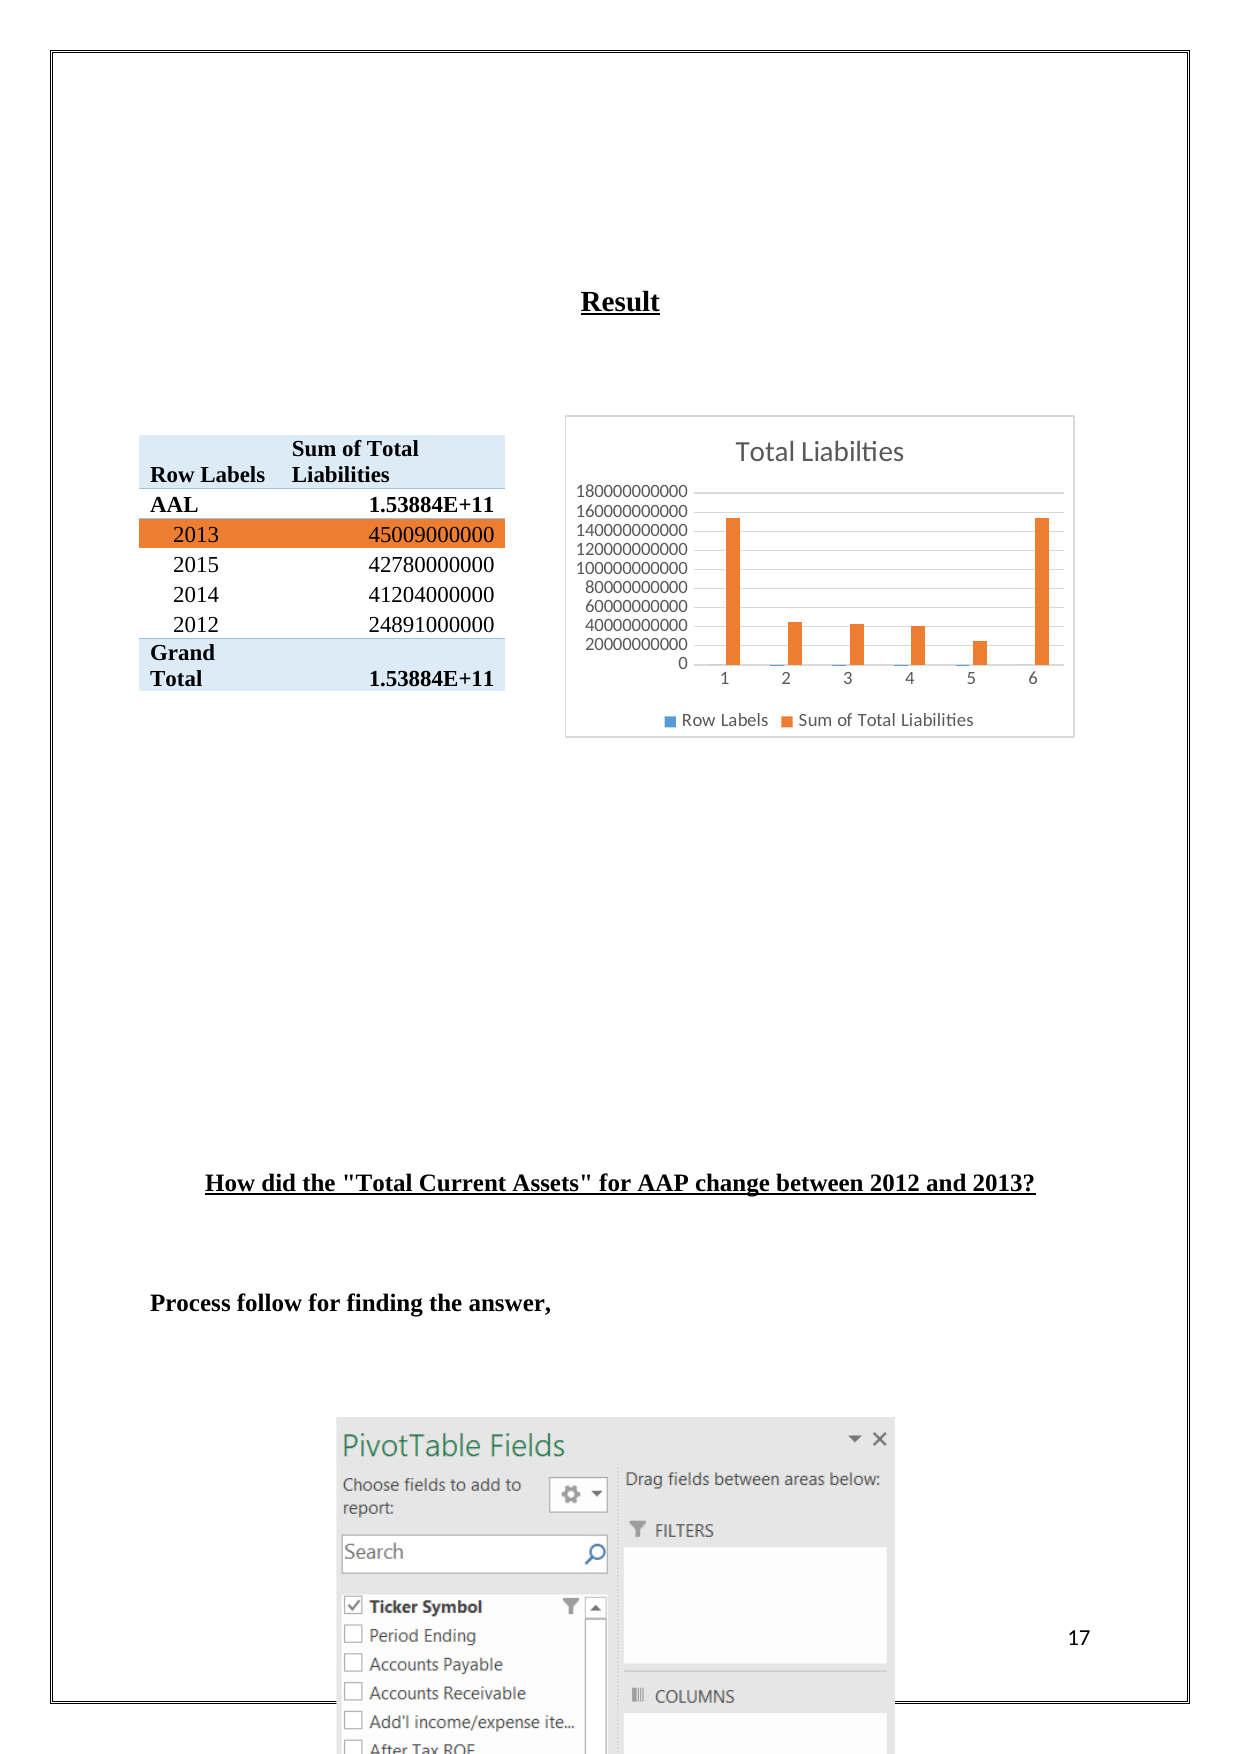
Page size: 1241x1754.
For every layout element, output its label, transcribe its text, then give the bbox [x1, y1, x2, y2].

table_header Row Labels [139, 435, 280, 488]
table_cell 42780000000 [280, 548, 505, 578]
text Result [150, 284, 1090, 317]
text Process follow for finding the answer, [150, 1288, 1090, 1317]
text How did the "Total Current Assets" for AAP change between 2012 and 2013? [150, 1168, 1090, 1197]
table_cell Grand Total [139, 639, 280, 691]
table_cell 41204000000 [280, 578, 505, 608]
table_cell 2012 [139, 608, 280, 638]
table_cell 2014 [139, 578, 280, 608]
table_cell AAL [139, 489, 280, 518]
table_header Sum of Total Liabilities [280, 435, 505, 488]
table_cell 1.53884E+11 [280, 639, 505, 691]
picture [336, 1417, 895, 1754]
table_cell 2013 [139, 519, 280, 548]
table_cell 24891000000 [280, 608, 505, 638]
table_cell 45009000000 [280, 519, 505, 548]
table_cell 1.53884E+11 [280, 489, 505, 518]
table_cell 2015 [139, 548, 280, 578]
